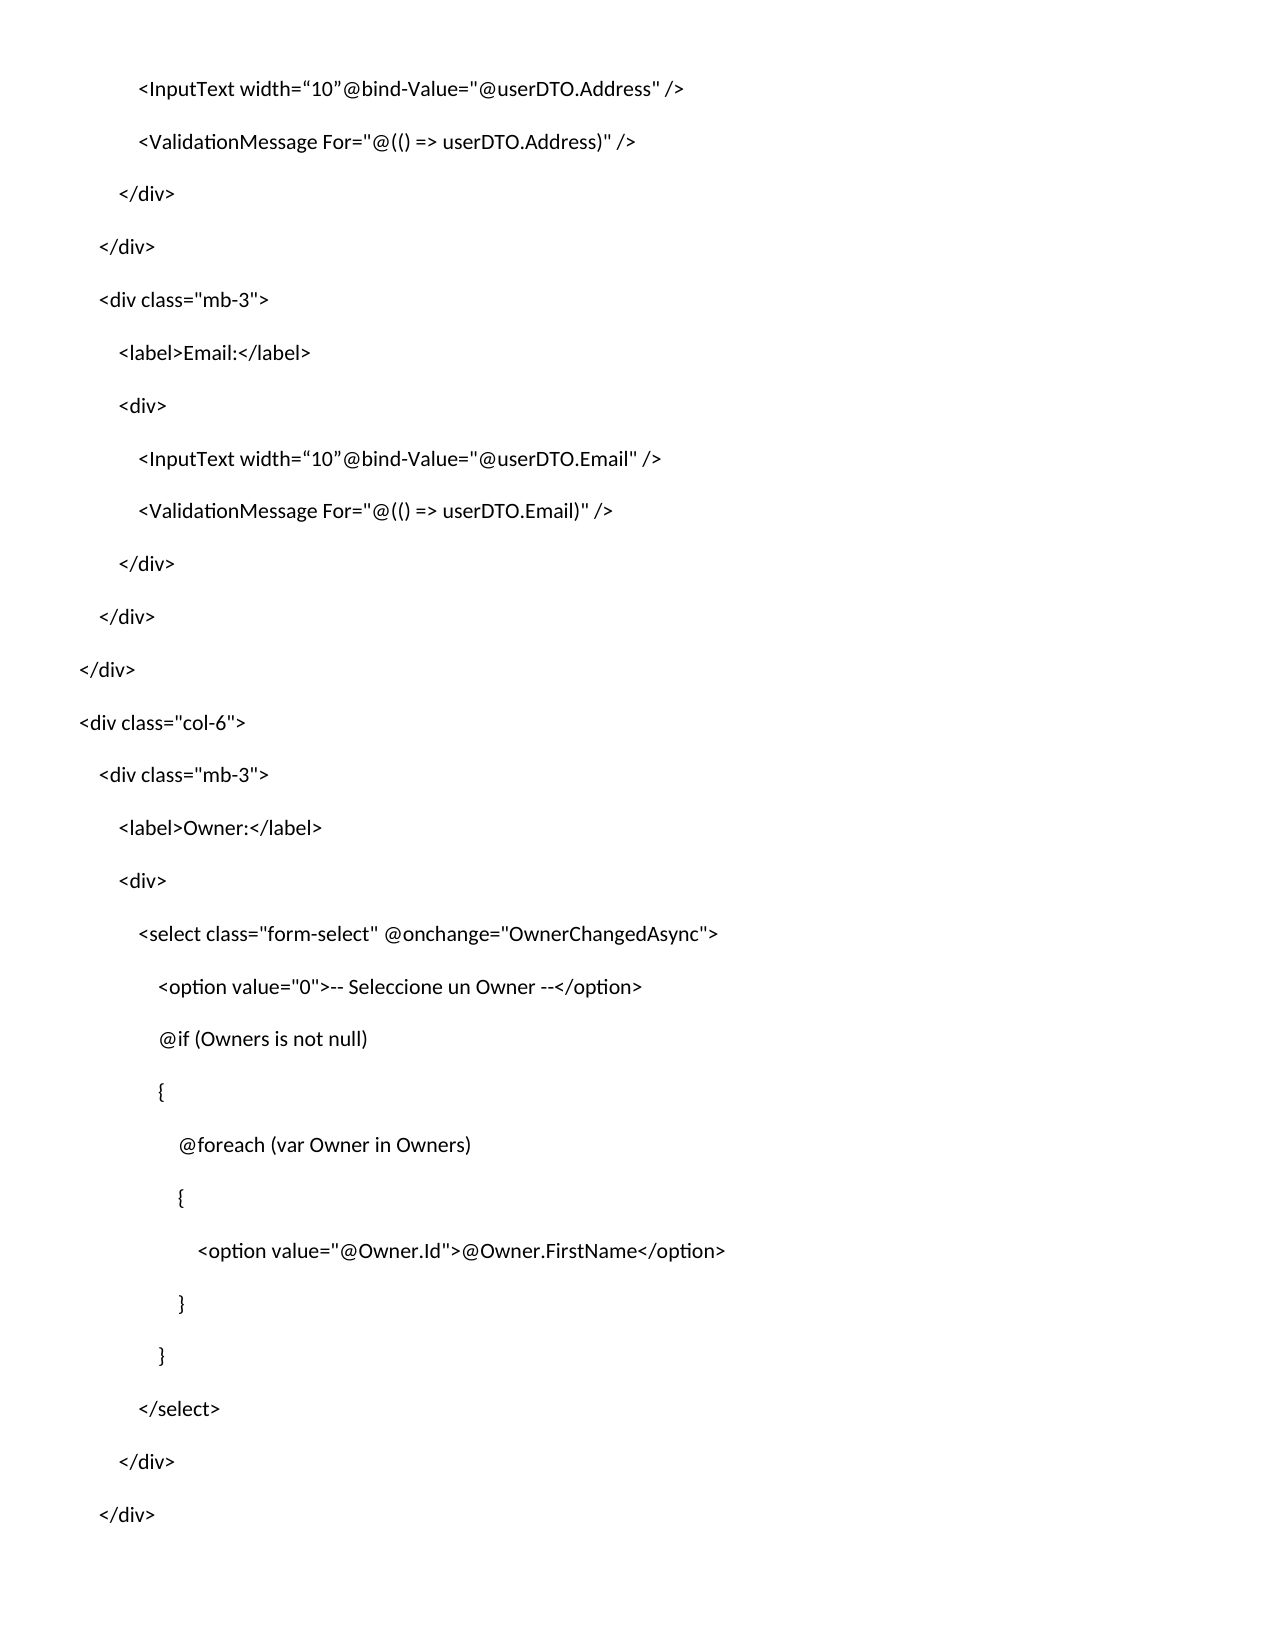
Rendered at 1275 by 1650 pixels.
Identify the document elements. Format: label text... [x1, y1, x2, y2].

text </div> [0, 1448, 1200, 1475]
text <select class="form-select" @onchange="OwnerChangedAsync"> [0, 920, 1200, 947]
text <div class="mb-3"> [0, 286, 1200, 313]
text <option value="@Owner.Id">@Owner.FirstName</option> [0, 1237, 1200, 1263]
text </div> [0, 1501, 1200, 1528]
text <div class="mb-3"> [0, 762, 1200, 788]
text <label>Owner:</label> [0, 814, 1200, 841]
text { [0, 1078, 1200, 1105]
text </div> [0, 181, 1200, 207]
text @if (Owners is not null) [0, 1026, 1200, 1052]
text { [0, 1184, 1200, 1211]
text <label>Email:</label> [0, 339, 1200, 366]
text </div> [0, 550, 1200, 577]
text <ValidationMessage For="@(() => userDTO.Email)" /> [0, 497, 1200, 524]
text <ValidationMessage For="@(() => userDTO.Address)" /> [0, 128, 1200, 154]
text <div class="col-6"> [0, 709, 1200, 735]
text } [0, 1342, 1200, 1369]
text <InputText width=“10”@bind-Value="@userDTO.Email" /> [0, 445, 1200, 471]
text </div> [0, 233, 1200, 260]
text } [0, 1290, 1200, 1316]
text <div> [0, 867, 1200, 894]
text </div> [0, 656, 1200, 683]
text <option value="0">-- Seleccione un Owner --</option> [0, 973, 1200, 999]
text </select> [0, 1395, 1200, 1422]
text </div> [0, 603, 1200, 630]
text <div> [0, 392, 1200, 418]
text <InputText width=“10”@bind-Value="@userDTO.Address" /> [0, 75, 1200, 102]
text @foreach (var Owner in Owners) [0, 1131, 1200, 1158]
